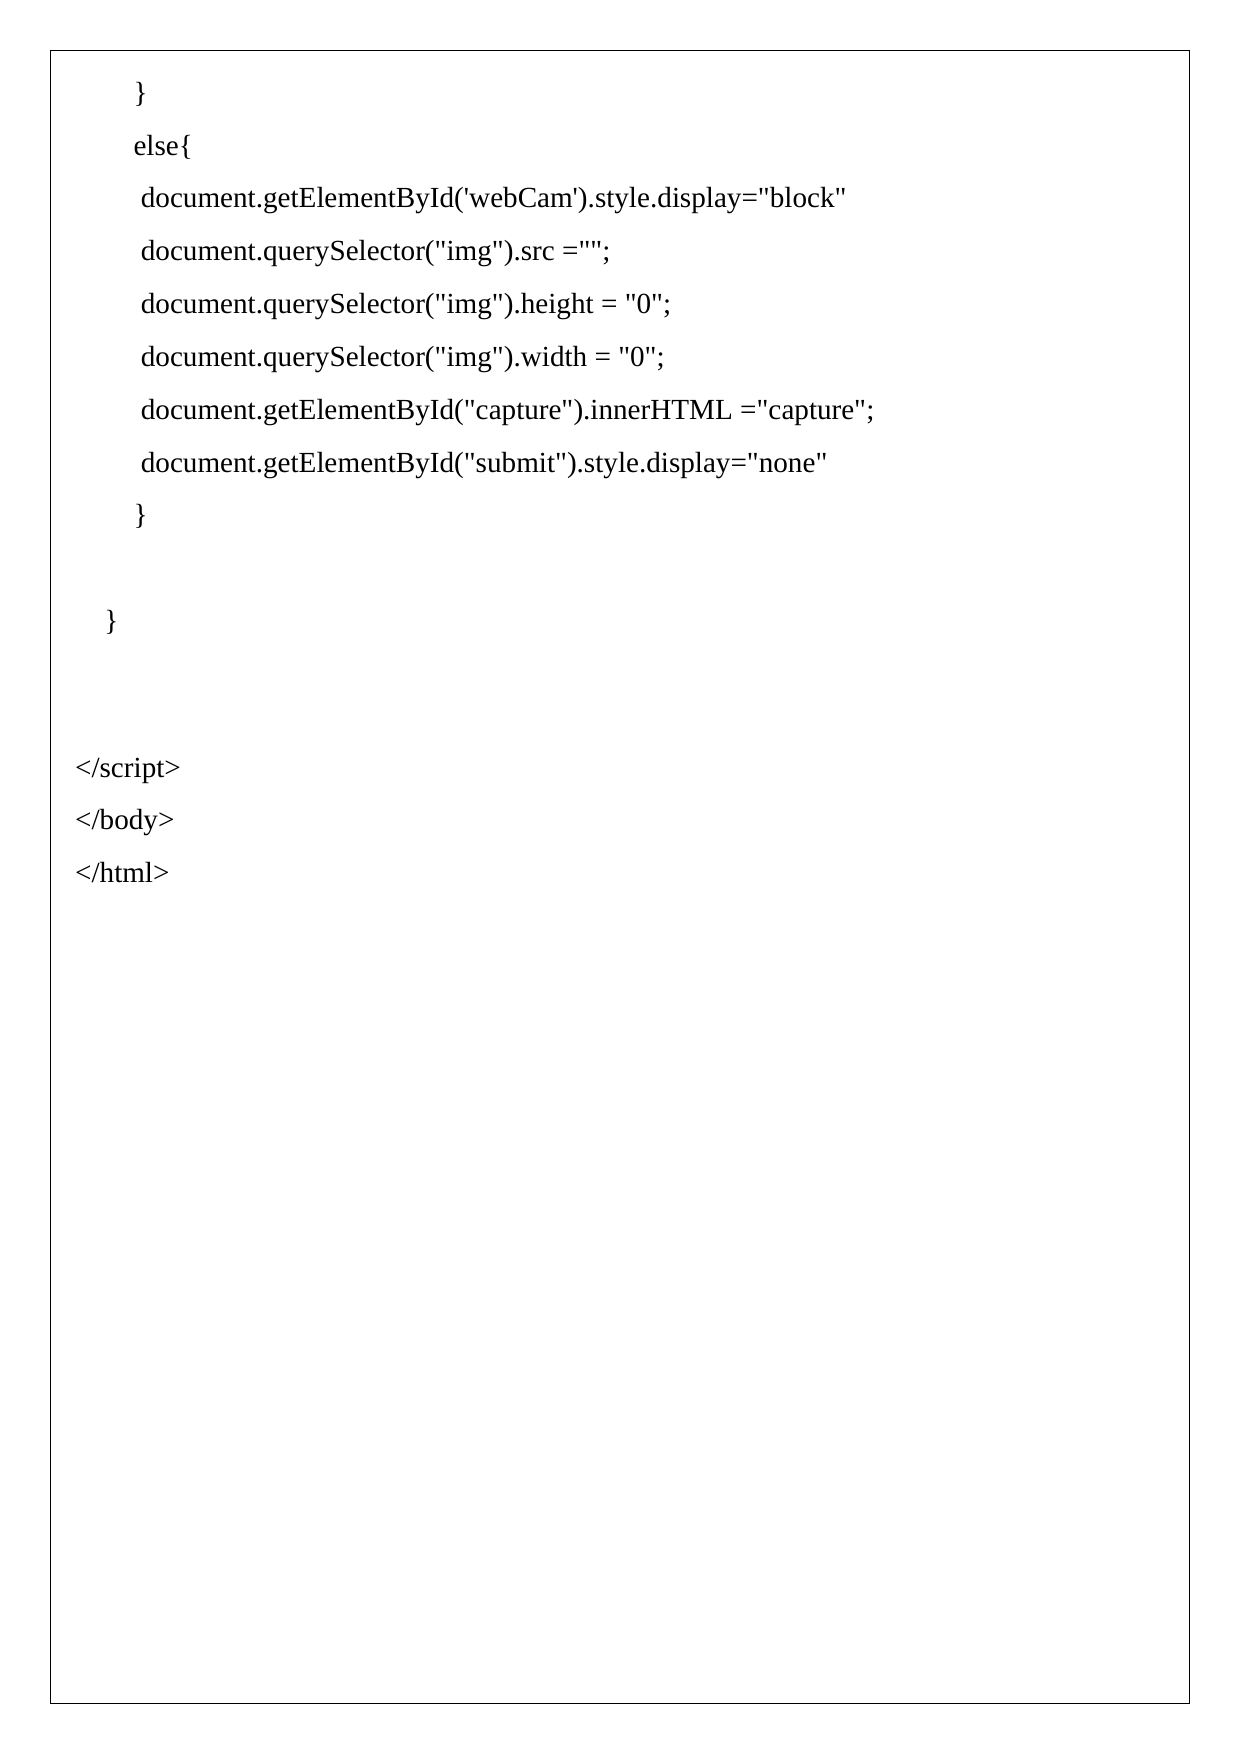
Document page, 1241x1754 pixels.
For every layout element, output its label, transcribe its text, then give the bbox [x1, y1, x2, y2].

text document.querySelector("img").src =""; [75, 233, 1165, 267]
text </script> [75, 750, 1165, 783]
text } [75, 75, 1165, 108]
text else{ [75, 128, 1165, 161]
text document.querySelector("img").height = "0"; [75, 286, 1165, 320]
text </body> [75, 802, 1165, 836]
text </html> [75, 855, 1165, 889]
text document.getElementById("capture").innerHTML ="capture"; [75, 392, 1165, 425]
text } [75, 497, 1165, 531]
text } [75, 603, 1165, 637]
text document.getElementById('webCam').style.display="block" [75, 181, 1165, 214]
text document.getElementById("submit").style.display="none" [75, 445, 1165, 478]
text document.querySelector("img").width = "0"; [75, 339, 1165, 373]
